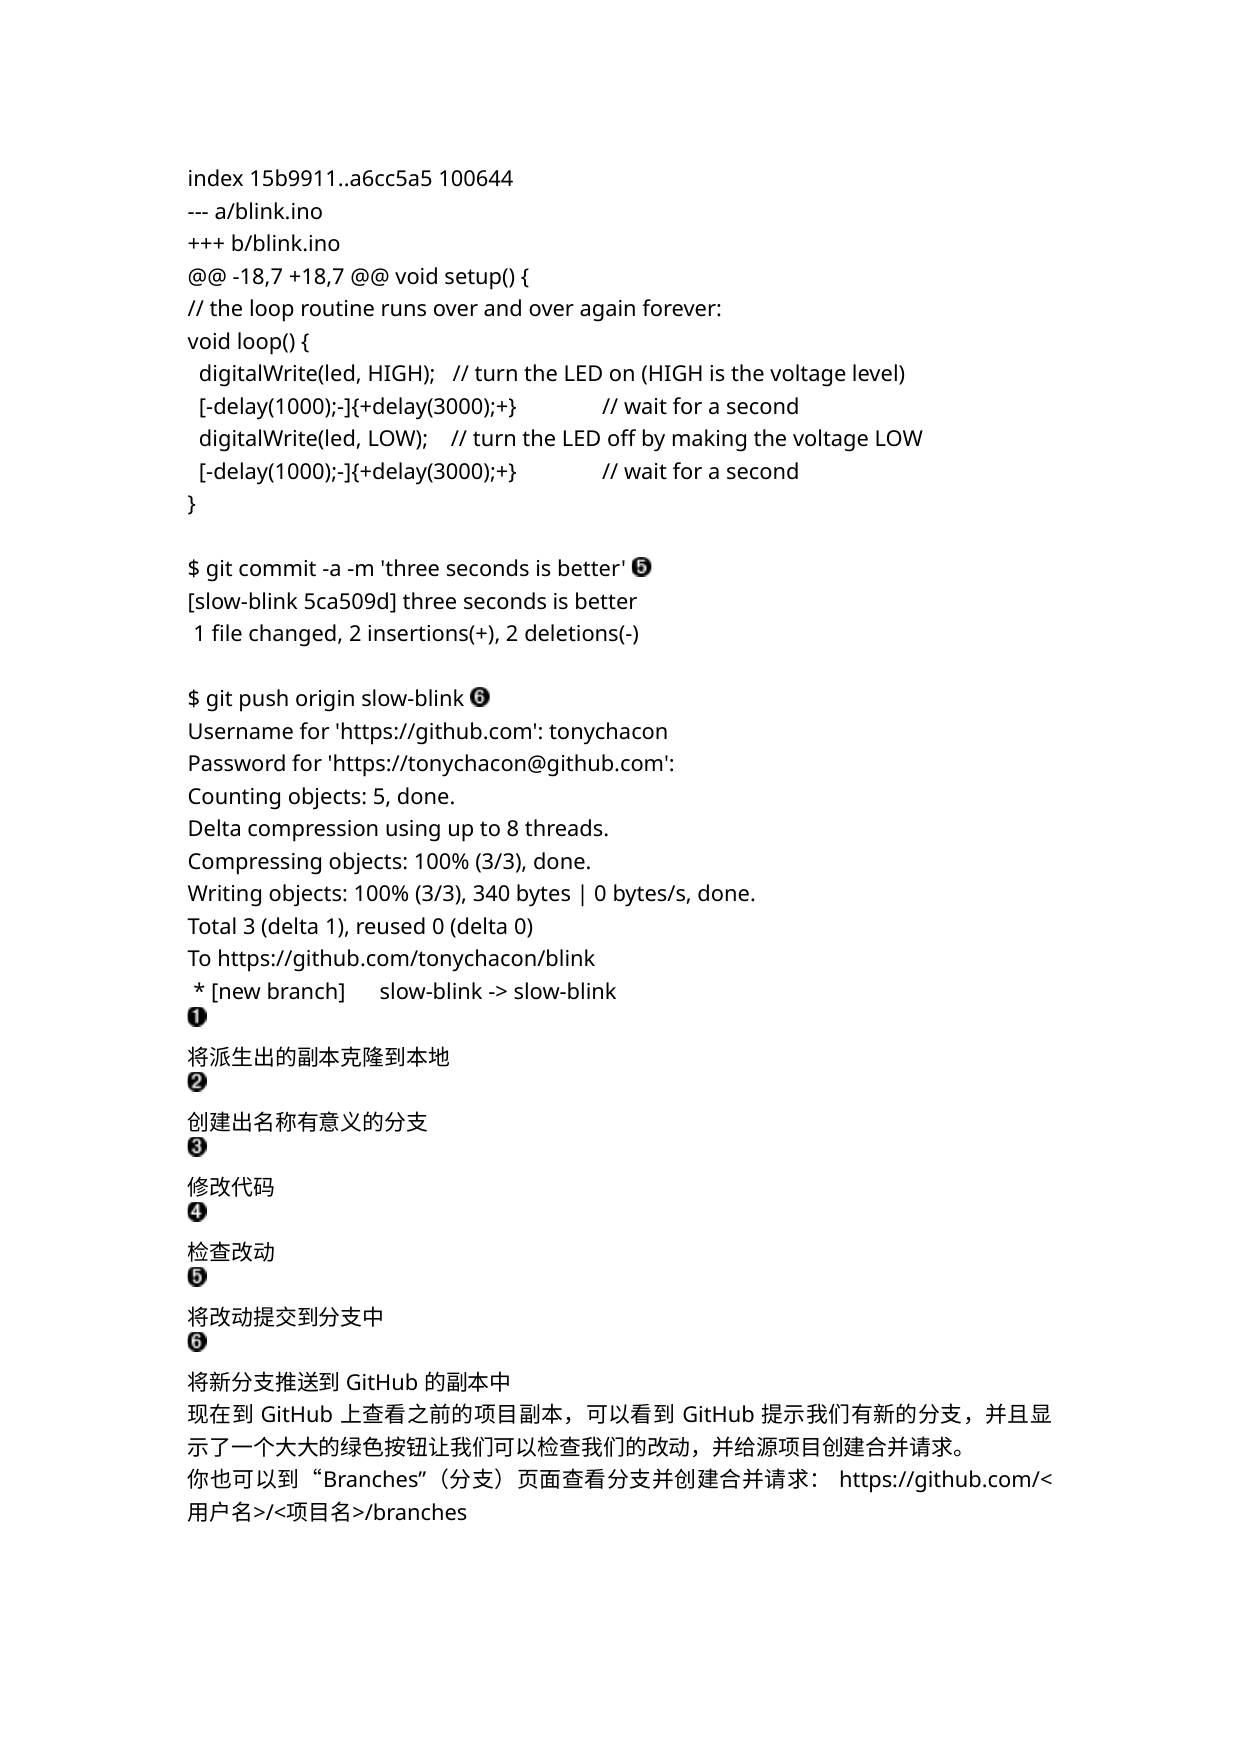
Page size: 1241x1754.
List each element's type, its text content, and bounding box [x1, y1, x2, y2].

text [slow-blink 5ca509d] three seconds is better [187, 584, 1053, 617]
picture [187, 1072, 207, 1092]
text 1 file changed, 2 insertions(+), 2 deletions(-) [187, 617, 1053, 649]
text 将改动提交到分支中 [187, 1299, 1053, 1332]
text Delta compression using up to 8 threads. [187, 812, 1053, 844]
picture [187, 1332, 207, 1352]
text // the loop routine runs over and over again forever: [187, 292, 1053, 324]
text $ git push origin slow-blink [187, 682, 1053, 714]
text Writing objects: 100% (3/3), 340 bytes | 0 bytes/s, done. [187, 877, 1053, 909]
text * [new branch] slow-blink -> slow-blink [187, 974, 1053, 1007]
picture [187, 1202, 207, 1222]
text 将派生出的副本克隆到本地 [187, 1039, 1053, 1072]
text digitalWrite(led, HIGH); // turn the LED on (HIGH is the voltage level) [187, 357, 1053, 389]
text 你也可以到“Branches”（分支）页面查看分支并创建合并请求： https://github.com/<用户名>/<项目名>/branches [187, 1462, 1053, 1527]
picture [631, 557, 652, 577]
text To https://github.com/tonychacon/blink [187, 942, 1053, 974]
text digitalWrite(led, LOW); // turn the LED off by making the voltage LOW [187, 422, 1053, 454]
text 修改代码 [187, 1169, 1053, 1202]
text 现在到 GitHub 上查看之前的项目副本，可以看到 GitHub 提示我们有新的分支，并且显示了一个大大的绿色按钮让我们可以检查我们的改动，并给源项目创建合并请求。 [187, 1397, 1053, 1462]
text 将新分支推送到 GitHub 的副本中 [187, 1364, 1053, 1397]
text $ git commit -a -m 'three seconds is better' [187, 552, 1053, 584]
text Counting objects: 5, done. [187, 779, 1053, 812]
text +++ b/blink.ino [187, 227, 1053, 259]
text index 15b9911..a6cc5a5 100644 [187, 162, 1053, 194]
text Username for 'https://github.com': tonychacon [187, 714, 1053, 747]
text Total 3 (delta 1), reused 0 (delta 0) [187, 909, 1053, 942]
text Password for 'https://tonychacon@github.com': [187, 747, 1053, 779]
picture [187, 1007, 207, 1027]
text @@ -18,7 +18,7 @@ void setup() { [187, 259, 1053, 292]
picture [470, 687, 490, 707]
picture [187, 1267, 207, 1287]
text --- a/blink.ino [187, 194, 1053, 227]
picture [187, 1137, 207, 1157]
text [-delay(1000);-]{+delay(3000);+} // wait for a second [187, 454, 1053, 487]
text Compressing objects: 100% (3/3), done. [187, 844, 1053, 877]
text 创建出名称有意义的分支 [187, 1104, 1053, 1137]
text } [187, 487, 1053, 519]
text [-delay(1000);-]{+delay(3000);+} // wait for a second [187, 389, 1053, 422]
text 检查改动 [187, 1234, 1053, 1267]
text void loop() { [187, 324, 1053, 357]
